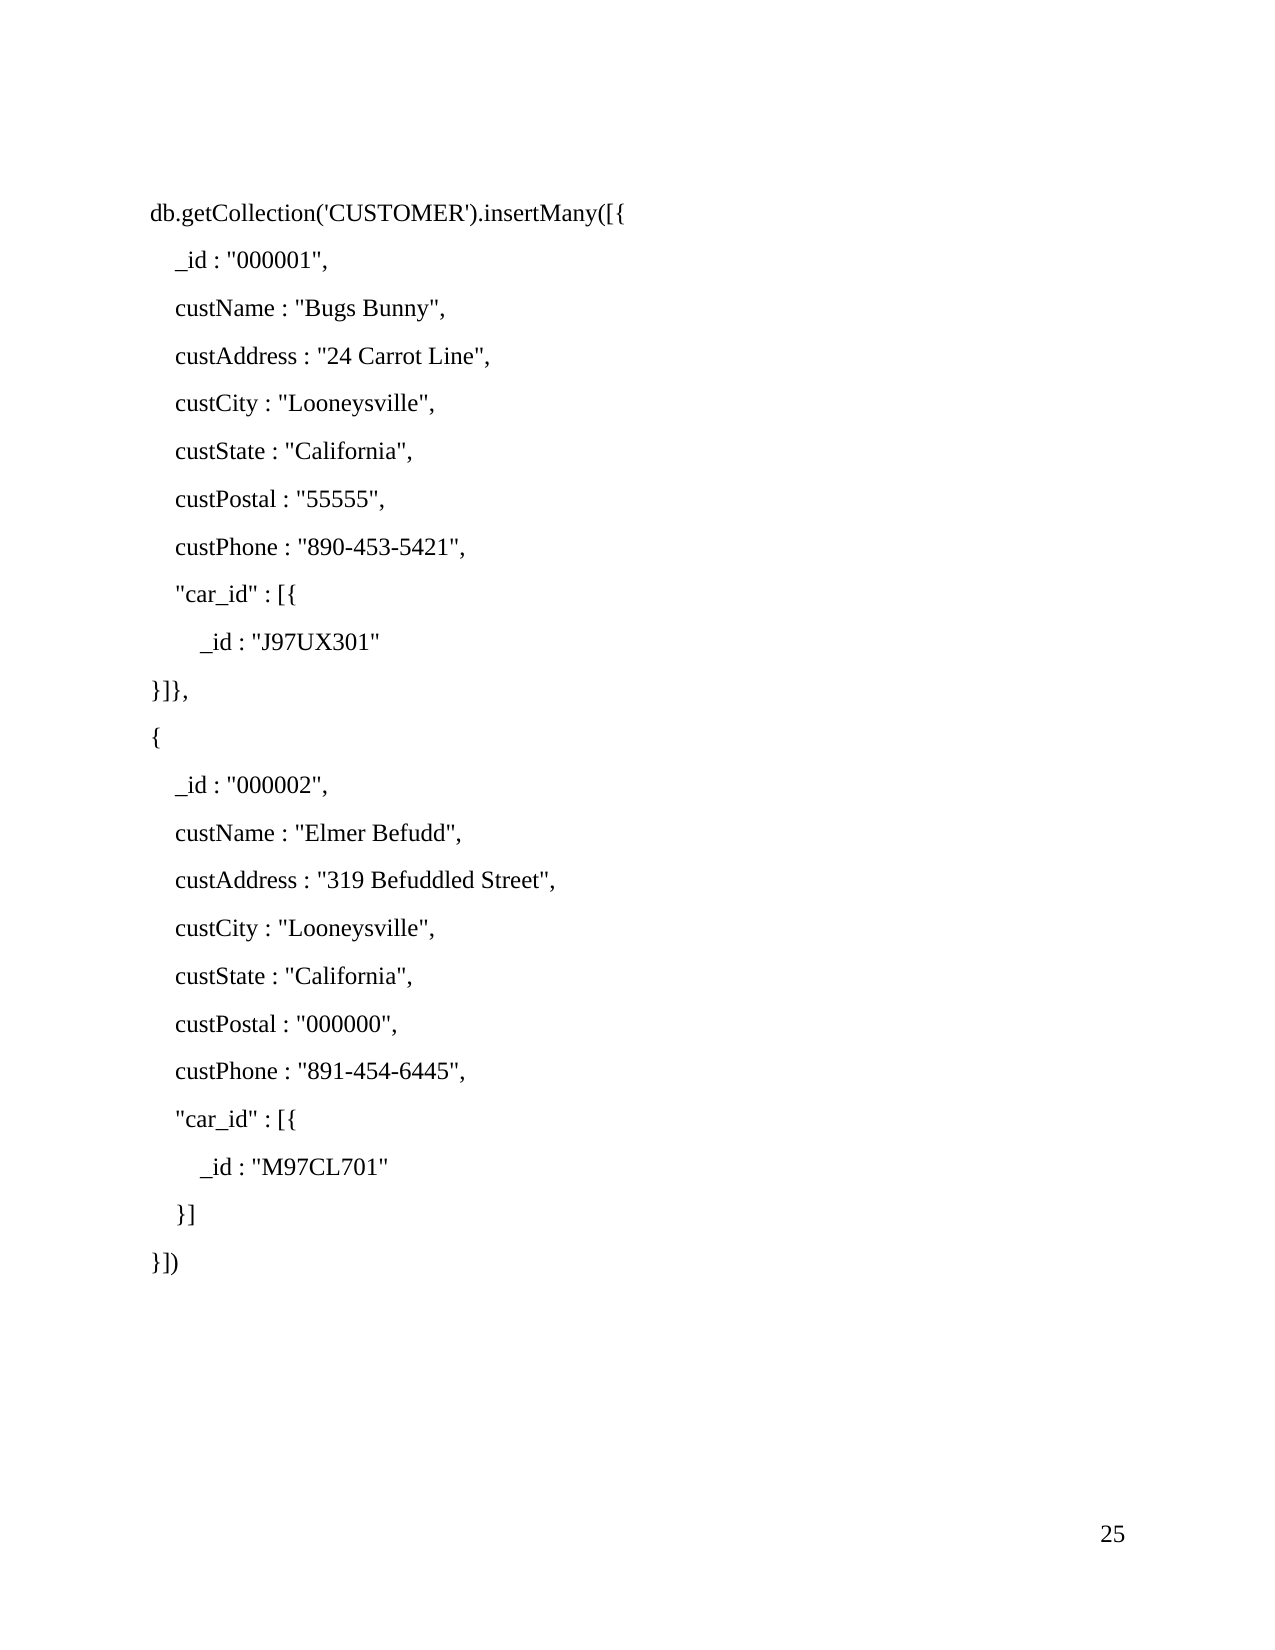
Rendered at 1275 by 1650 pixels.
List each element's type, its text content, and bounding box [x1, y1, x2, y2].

text _id : "M97CL701" [150, 1152, 1125, 1181]
text custState : "California", [150, 436, 1125, 465]
text custAddress : "24 Carrot Line", [150, 341, 1125, 369]
text custState : "California", [150, 961, 1125, 990]
text db.getCollection('CUSTOMER').insertMany([{ [150, 198, 1125, 226]
text custCity : "Looneysville", [150, 388, 1125, 417]
text }]}, [150, 675, 1125, 703]
text _id : "000002", [150, 770, 1125, 799]
text { [150, 722, 1125, 751]
text }] [150, 1199, 1125, 1228]
text "car_id" : [{ [150, 1104, 1125, 1133]
text }]) [150, 1247, 1125, 1276]
text custPhone : "890-453-5421", [150, 532, 1125, 560]
text custAddress : "319 Befuddled Street", [150, 866, 1125, 894]
text custPostal : "55555", [150, 484, 1125, 513]
text custPhone : "891-454-6445", [150, 1056, 1125, 1085]
text custCity : "Looneysville", [150, 913, 1125, 942]
text "car_id" : [{ [150, 579, 1125, 608]
text custName : "Bugs Bunny", [150, 293, 1125, 322]
text _id : "J97UX301" [150, 627, 1125, 656]
text custPostal : "000000", [150, 1009, 1125, 1037]
text custName : "Elmer Befudd", [150, 818, 1125, 847]
text _id : "000001", [150, 245, 1125, 274]
